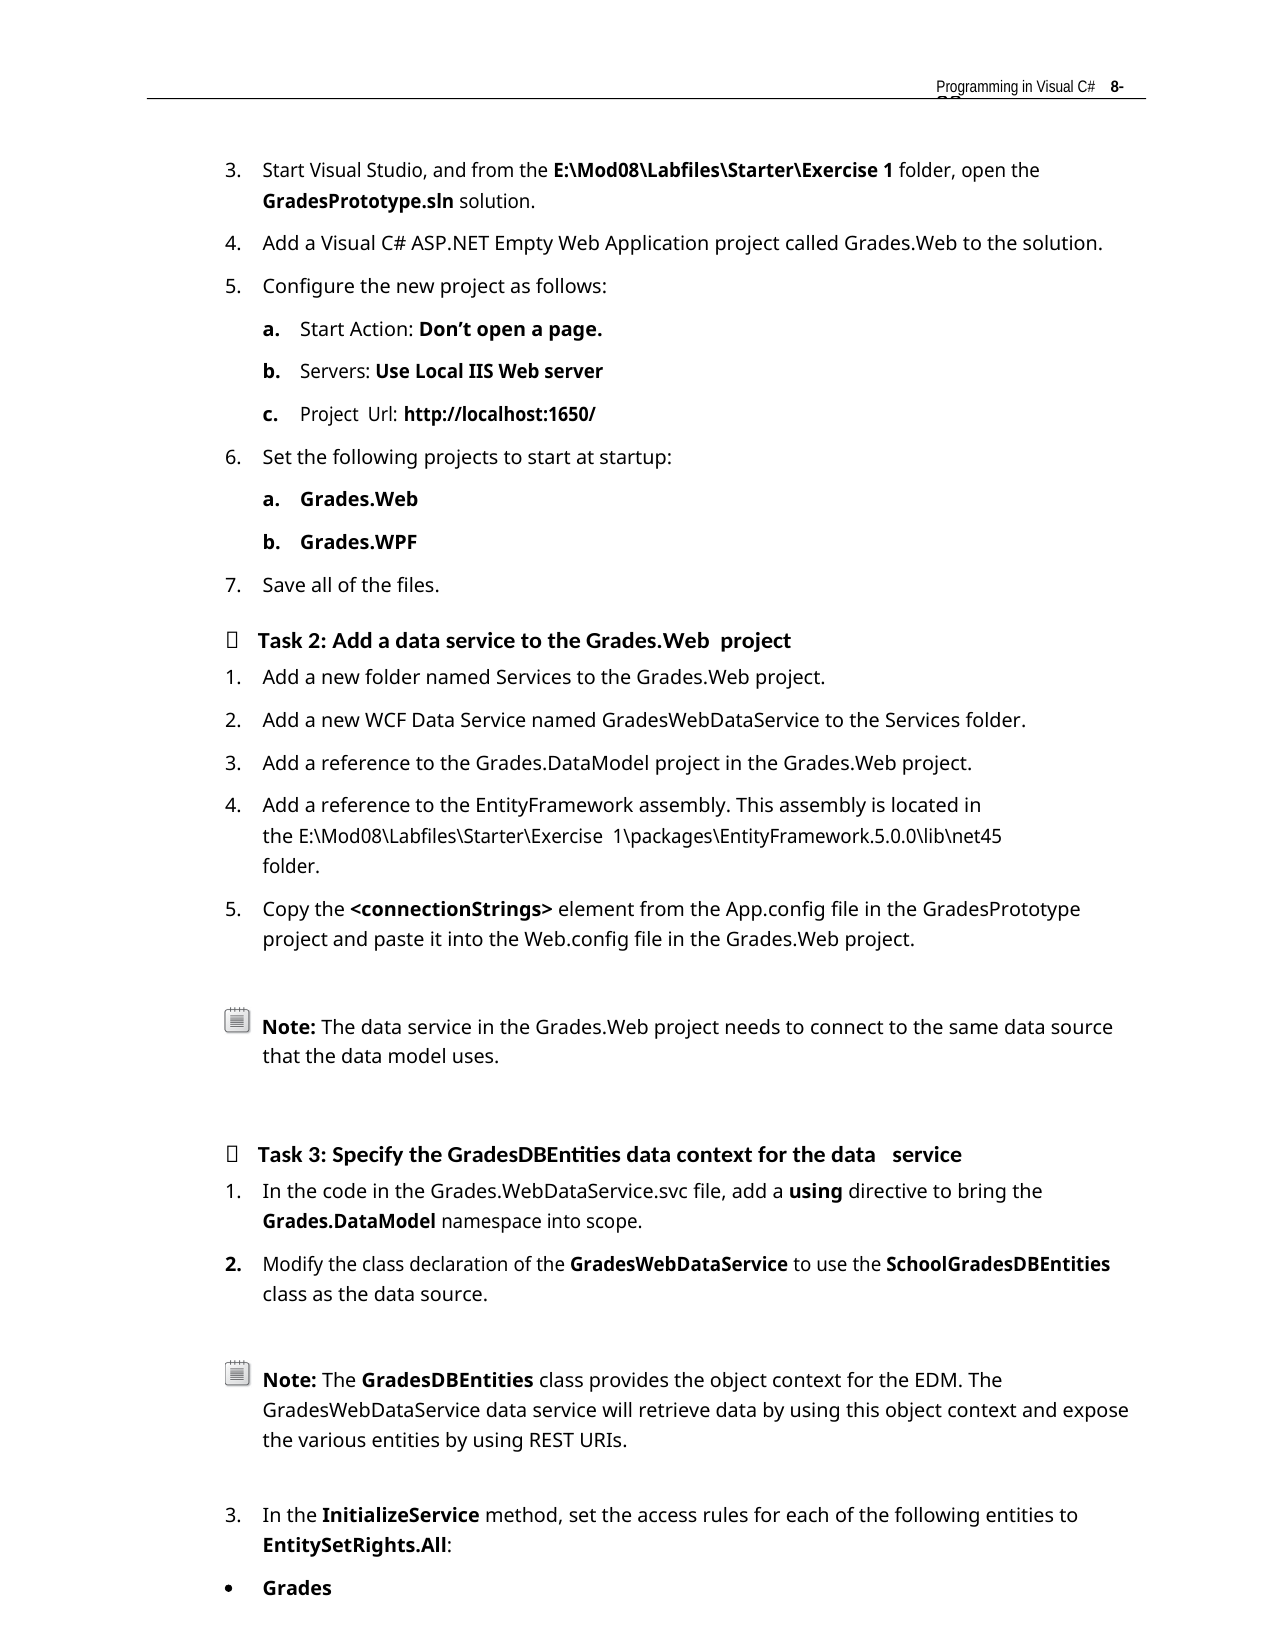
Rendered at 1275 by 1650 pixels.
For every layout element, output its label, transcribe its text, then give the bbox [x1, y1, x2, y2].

picture [225, 1360, 252, 1388]
list Set the following projects to start at startup: [225, 443, 1158, 470]
text Note: The data service in the Grades.Web project needs to connect to the same data source that the data model uses. [224, 1007, 1132, 1069]
list In the code in the Grades.WebDataService.svc file, add a using directive to bring the [225, 1177, 1158, 1204]
list Servers: Use Local IIS Web server [262, 358, 1158, 384]
list Configure the new project as follows: [225, 272, 1158, 299]
list Add a reference to the Grades.DataModel project in the Grades.Web project. [225, 749, 1158, 776]
list Project Url: http://localhost:1650/ [262, 400, 1158, 427]
list Add a new WCF Data Service named GradesWebDataService to the Services folder. [225, 706, 1158, 733]
list Grades.Web [262, 486, 1158, 513]
list In the InitializeService method, set the access rules for each of the following entities to [225, 1501, 1158, 1528]
list Add a reference to the EntityFramework assembly. This assembly is located in the E:\Mod08\Labfiles\Starter\Exercise 1\packages\EntityFramework.5.0.0\lib\net45 folder. [225, 791, 1006, 879]
picture [224, 1007, 252, 1035]
text Grades.DataModel namespace into scope. [262, 1207, 1132, 1234]
text EntitySetRights.All: [262, 1531, 1132, 1558]
list Copy the <connectionStrings> element from the App.config file in the GradesPrototype project and paste it into the Web.config file in the Grades.Web project. [225, 895, 1140, 952]
text class as the data source. [262, 1280, 1132, 1307]
subtitle  Task 3: Specify the GradesDBEntities data context for the data service [225, 1138, 1132, 1169]
list Add a Visual C# ASP.NET Empty Web Application project called Grades.Web to the solution. [225, 229, 1158, 257]
list Grades.WPF [262, 528, 1158, 555]
subtitle  Task 2: Add a data service to the Grades.Web project [225, 624, 1132, 655]
list Add a new folder named Services to the Grades.Web project. [225, 663, 1158, 690]
list Save all of the files. [225, 571, 1158, 598]
list Grades [225, 1574, 1158, 1601]
list Start Visual Studio, and from the E:\Mod08\Labfiles\Starter\Exercise 1 folder, open the [225, 157, 1158, 184]
text GradesPrototype.sln solution. [262, 187, 1132, 214]
list Start Action: Don’t open a page. [262, 315, 1158, 342]
text Note: The GradesDBEntities class provides the object context for the EDM. The GradesWebDataService data service will retrieve data by using this object context and expose the various entities by using REST URIs. [225, 1361, 1132, 1453]
list Modify the class declaration of the GradesWebDataService to use the SchoolGradesDBEntities [225, 1250, 1158, 1277]
